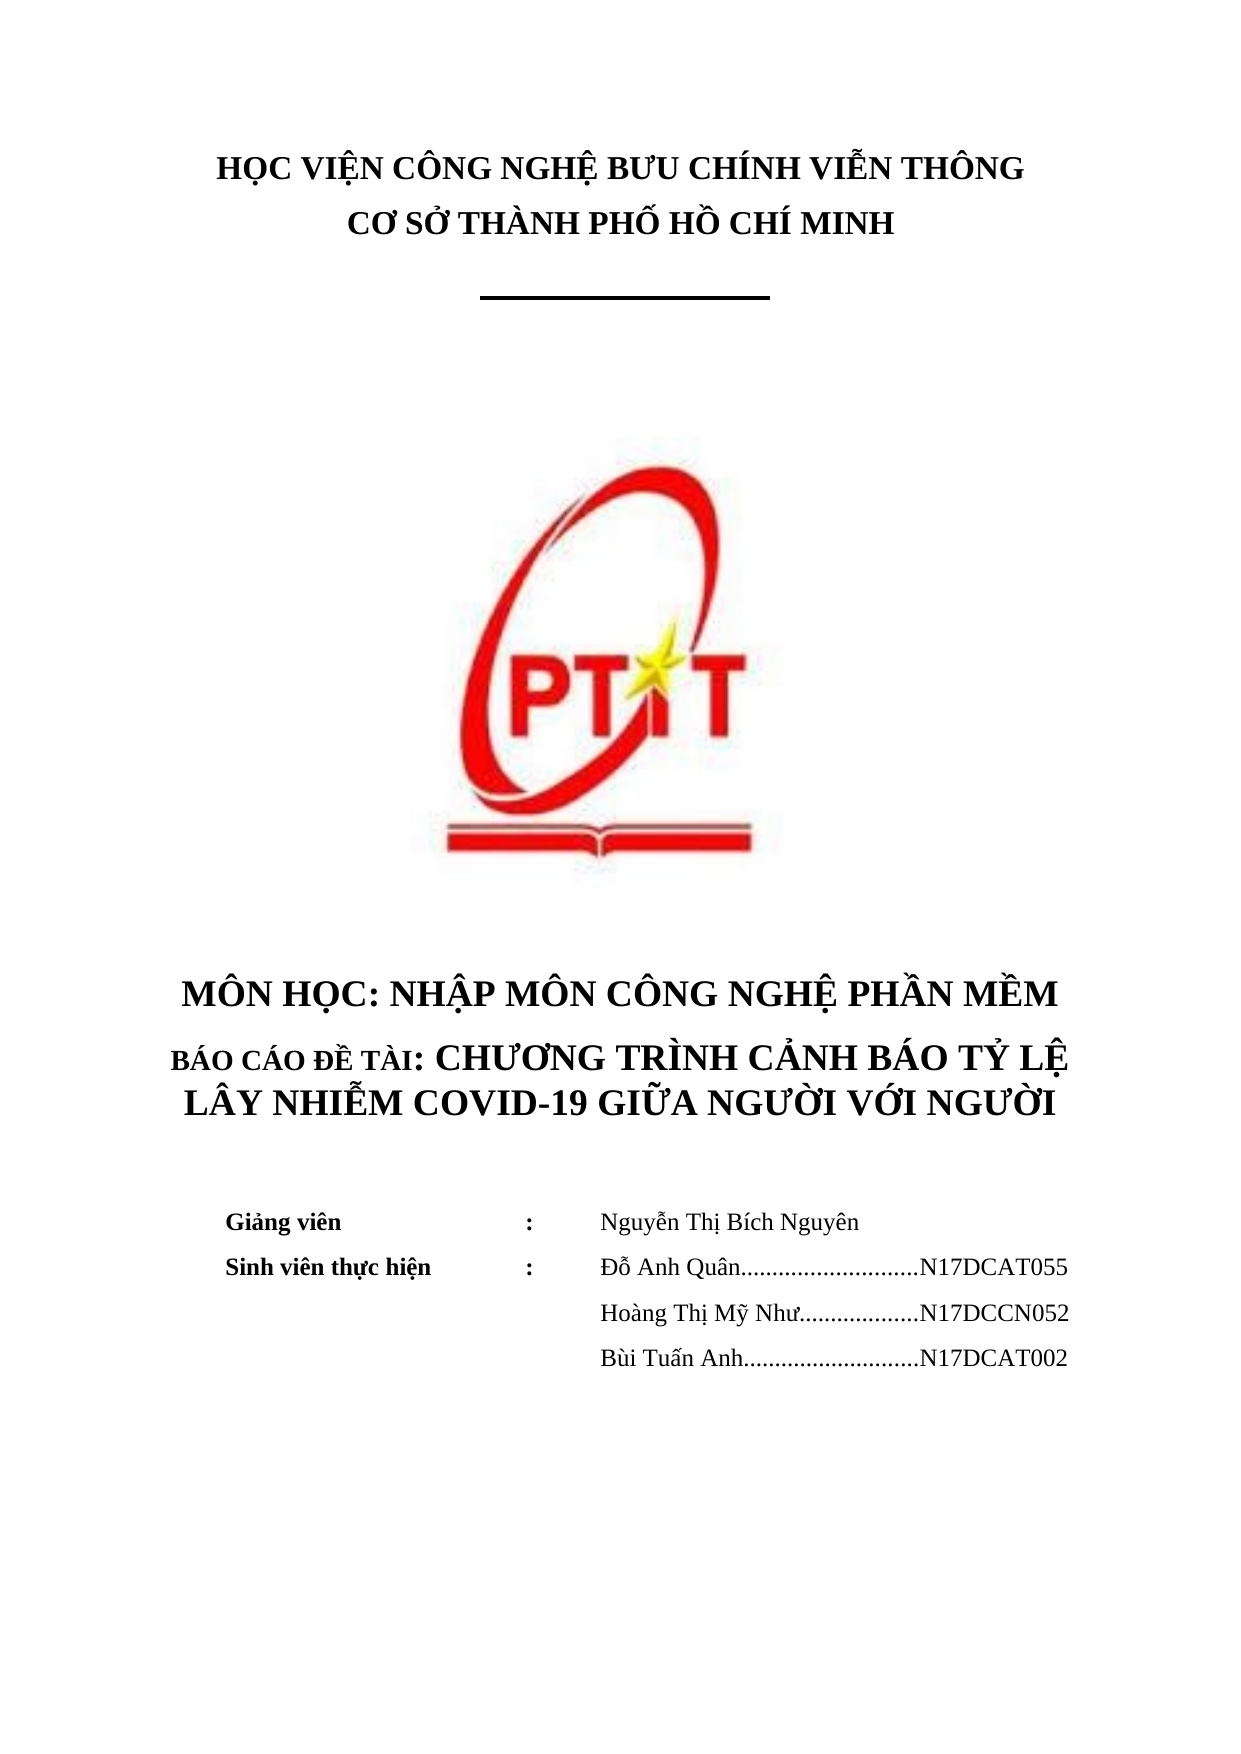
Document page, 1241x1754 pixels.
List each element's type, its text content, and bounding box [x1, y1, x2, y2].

text Hoàng Thị Mỹ Như N17DCCN052 [600, 1298, 1217, 1327]
subtitle BÁO CÁO ĐỀ TÀI: CHƯƠNG TRÌNH CẢNH BÁO TỶ LỆ LÂY NHIỄM COVID-19 GIỮA NGƯỜI VỚI NGƯỜI [157, 1035, 1083, 1124]
text HỌC VIỆN CÔNG NGHỆ BƯU CHÍNH VIỄN THÔNG CƠ SỞ THÀNH PHỐ HỒ CHÍ MINH [216, 148, 1026, 242]
text Giảng viên : Nguyễn Thị Bích Nguyên [225, 1207, 1217, 1236]
text MÔN HỌC: NHẬP MÔN CÔNG NGHỆ PHẦN MỀM [32, 972, 1208, 1015]
text Sinh viên thực hiện : Đỗ Anh Quân N17DCAT055 [225, 1252, 1217, 1281]
picture [409, 437, 785, 890]
text Bùi Tuấn Anh N17DCAT002 [600, 1343, 1217, 1372]
